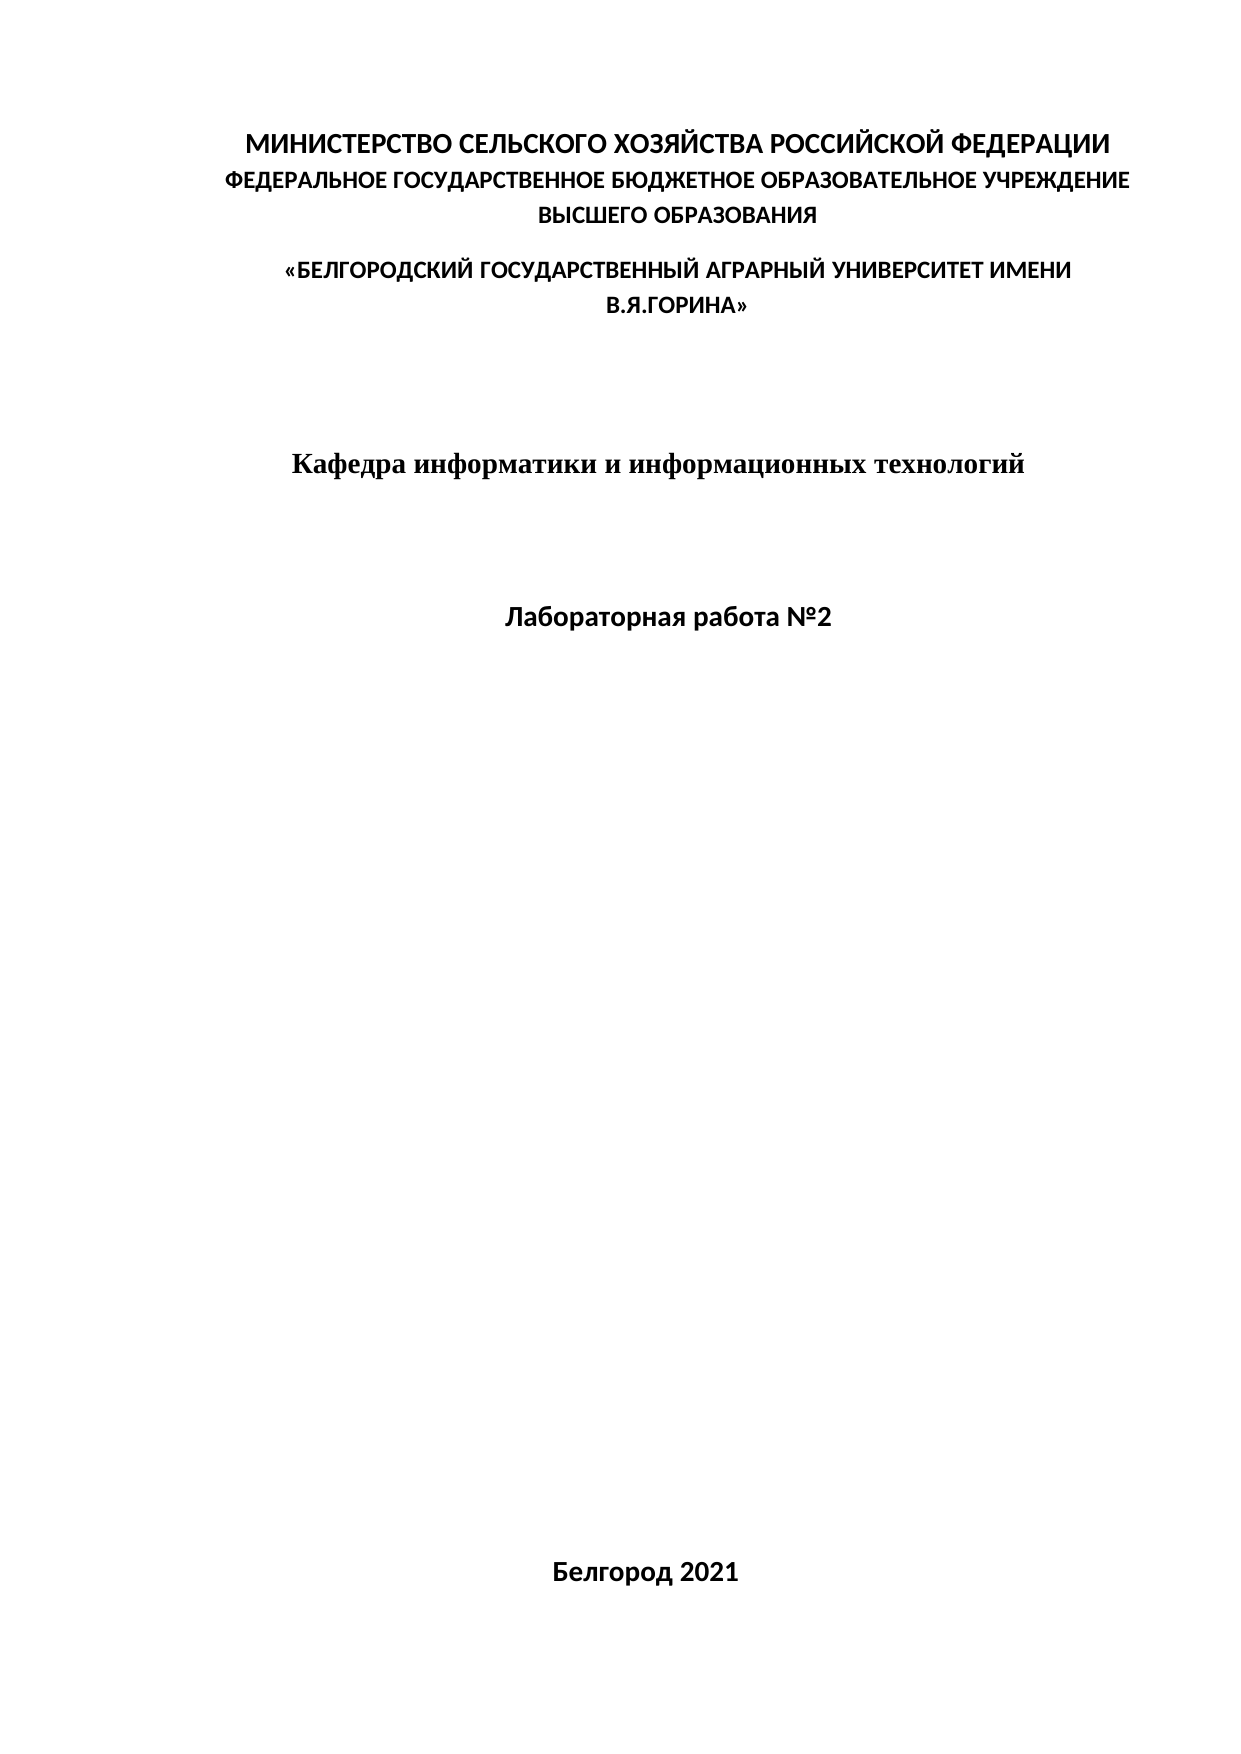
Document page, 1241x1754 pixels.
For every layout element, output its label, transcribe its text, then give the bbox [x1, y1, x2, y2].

text МИНИСТЕРСТВО СЕЛЬСКОГО ХОЗЯЙСТВА РОССИЙСКОЙ ФЕДЕРАЦИИ ФЕДЕРАЛЬНОЕ ГОСУДАРСТВЕННОЕ БЮДЖЕТНОЕ ОБРАЗОВАТЕЛЬНОЕ УЧРЕЖДЕНИЕ ВЫСШЕГО ОБРАЗОВАНИЯ [222, 125, 1133, 230]
text Лабораторная работа №2 [222, 598, 1114, 633]
text «БЕЛГОРОДСКИЙ ГОСУДАРСТВЕННЫЙ АГРАРНЫЙ УНИВЕРСИТЕТ ИМЕНИ В.Я.ГОРИНА» [222, 254, 1132, 320]
subtitle Кафедра информатики и информационных технологий [221, 447, 1096, 480]
text Белгород 2021 [177, 1553, 1113, 1589]
